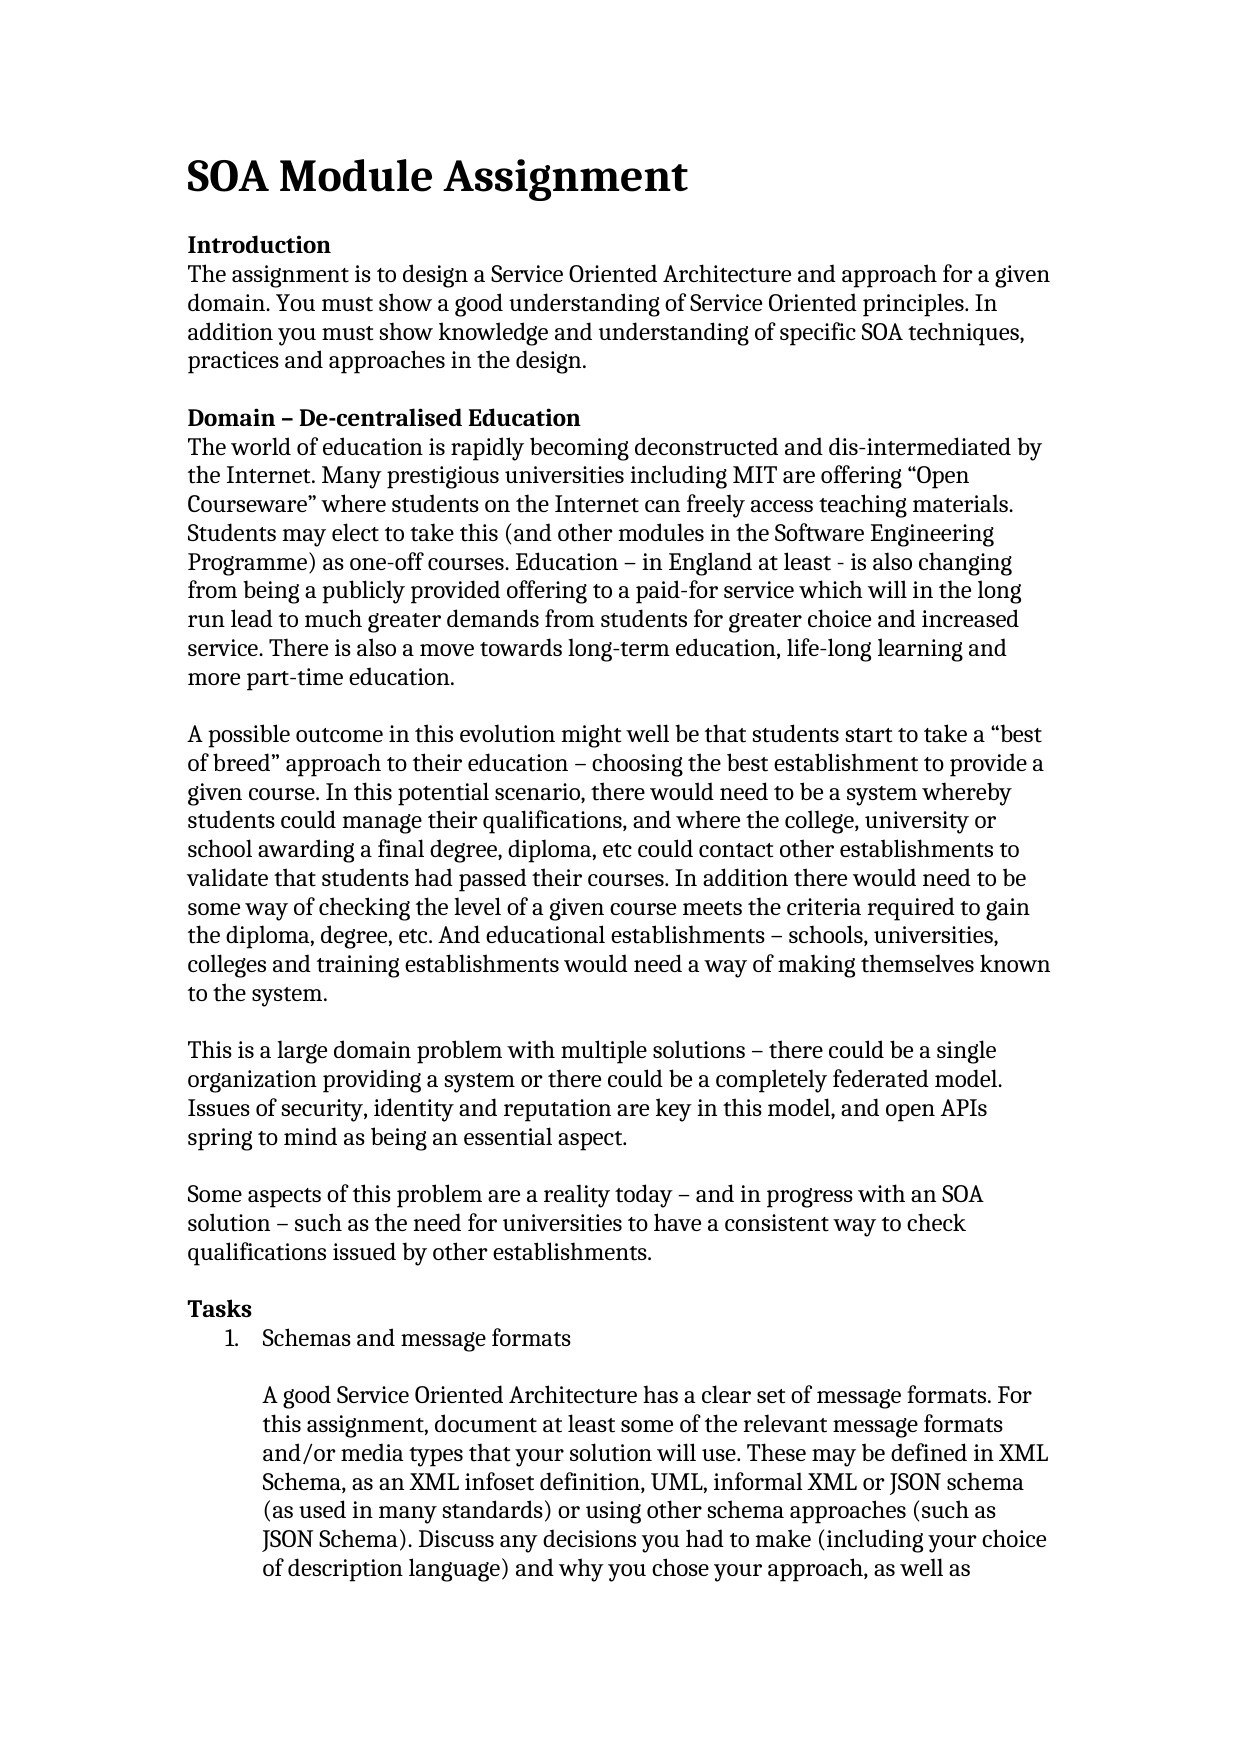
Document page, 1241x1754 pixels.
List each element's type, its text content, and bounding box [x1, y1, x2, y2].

text The assignment is to design a Service Oriented Architecture and approach for a given domain. You must show a good understanding of Service Oriented principles. In addition you must show knowledge and understanding of specific SOA techniques, practices and approaches in the design. [187, 260, 1053, 375]
text Some aspects of this problem are a reality today – and in progress with an SOA solution – such as the need for universities to have a consistent way to check qualifications issued by other establishments. [187, 1180, 1053, 1266]
text SOA Module Assignment [187, 150, 1053, 203]
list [225, 1324, 1053, 1583]
text The world of education is rapidly becoming deconstructed and dis-intermediated by the Internet. Many prestigious universities including MIT are offering “Open Courseware” where students on the Internet can freely access teaching materials. Students may elect to take this (and other modules in the Software Engineering Programme) as one-off courses. Education – in England at least - is also changing from being a publicly provided offering to a paid-for service which will in the long run lead to much greater demands from students for greater choice and increased service. There is also a move towards long-term education, life-long learning and more part-time education. [187, 433, 1053, 691]
text This is a large domain problem with multiple solutions – there could be a single organization providing a system or there could be a completely federated model. Issues of security, identity and reputation are key in this model, and open APIs spring to mind as being an essential aspect. [187, 1036, 1053, 1151]
text Introduction [187, 231, 1053, 260]
text Tasks [187, 1295, 1053, 1324]
text Domain – De-centralised Education [187, 404, 1053, 433]
text A possible outcome in this evolution might well be that students start to take a “best of breed” approach to their education – choosing the best establishment to provide a given course. In this potential scenario, there would need to be a system whereby students could manage their qualifications, and where the college, university or school awarding a final degree, diploma, etc could contact other establishments to validate that students had passed their courses. In addition there would need to be some way of checking the level of a given course meets the criteria required to gain the diploma, degree, etc. And educational establishments – schools, universities, colleges and training establishments would need a way of making themselves known to the system. [187, 720, 1053, 1008]
